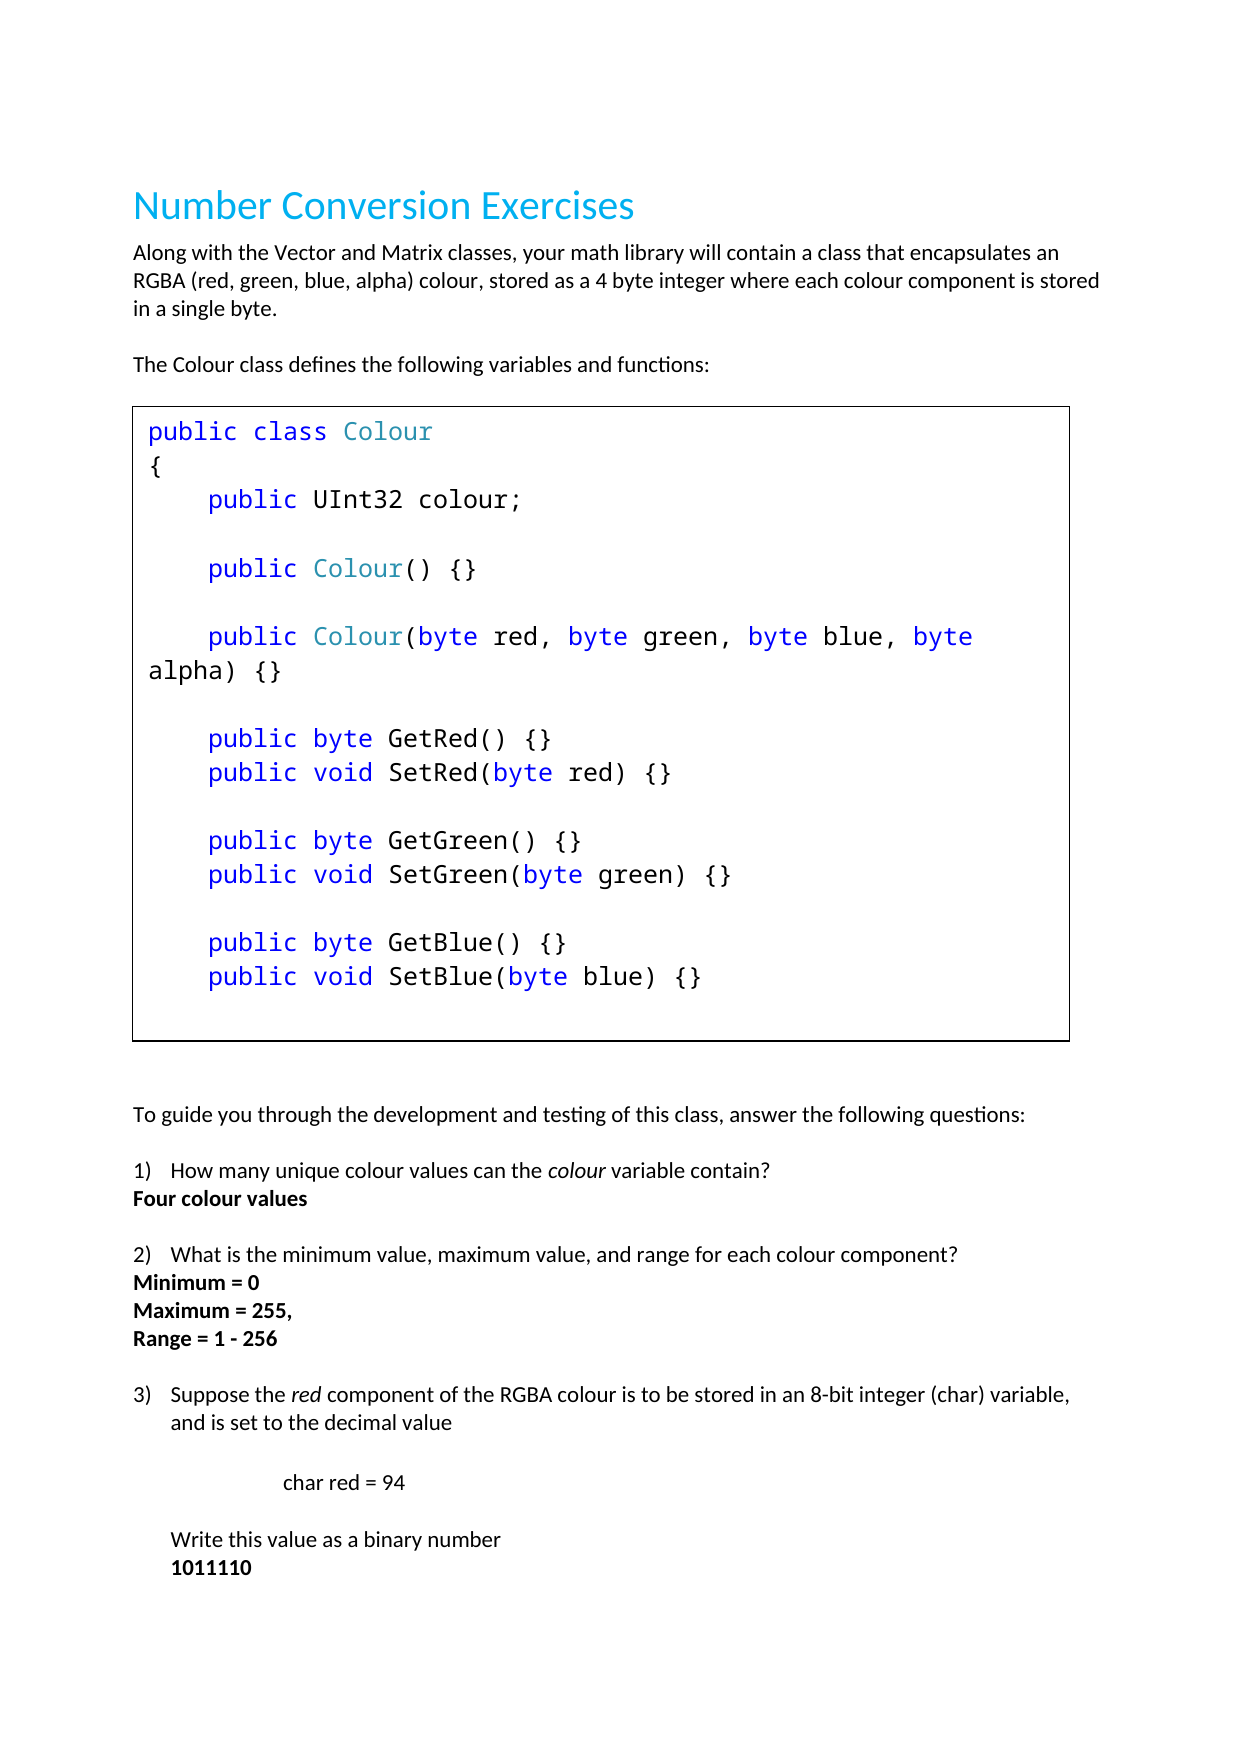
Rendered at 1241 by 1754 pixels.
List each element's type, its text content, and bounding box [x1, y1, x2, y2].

text The Colour class defines the following variables and functions: [133, 350, 1107, 378]
list 1011110 [170, 1553, 1107, 1581]
text Maximum = 255, [133, 1296, 1107, 1324]
list Suppose the red component of the RGBA colour is to be stored in an 8-bit integer (char) variable, and is set to the decimal value char red = 94 Write this value as a binary number [133, 1380, 1107, 1553]
text Minimum = 0 [133, 1268, 1107, 1296]
text Four colour values [133, 1184, 1107, 1212]
subtitle Number Conversion Exercises [133, 179, 1107, 230]
text To guide you through the development and testing of this class, answer the following questions: [133, 1100, 1107, 1128]
list How many unique colour values can the colour variable contain? [133, 1156, 1107, 1184]
text Along with the Vector and Matrix classes, your math library will contain a class that encapsulates an RGBA (red, green, blue, alpha) colour, stored as a 4 byte integer where each colour component is stored in a single byte. [133, 238, 1107, 322]
text Range = 1 - 256 [133, 1324, 1107, 1352]
list What is the minimum value, maximum value, and range for each colour component? [133, 1240, 1107, 1268]
